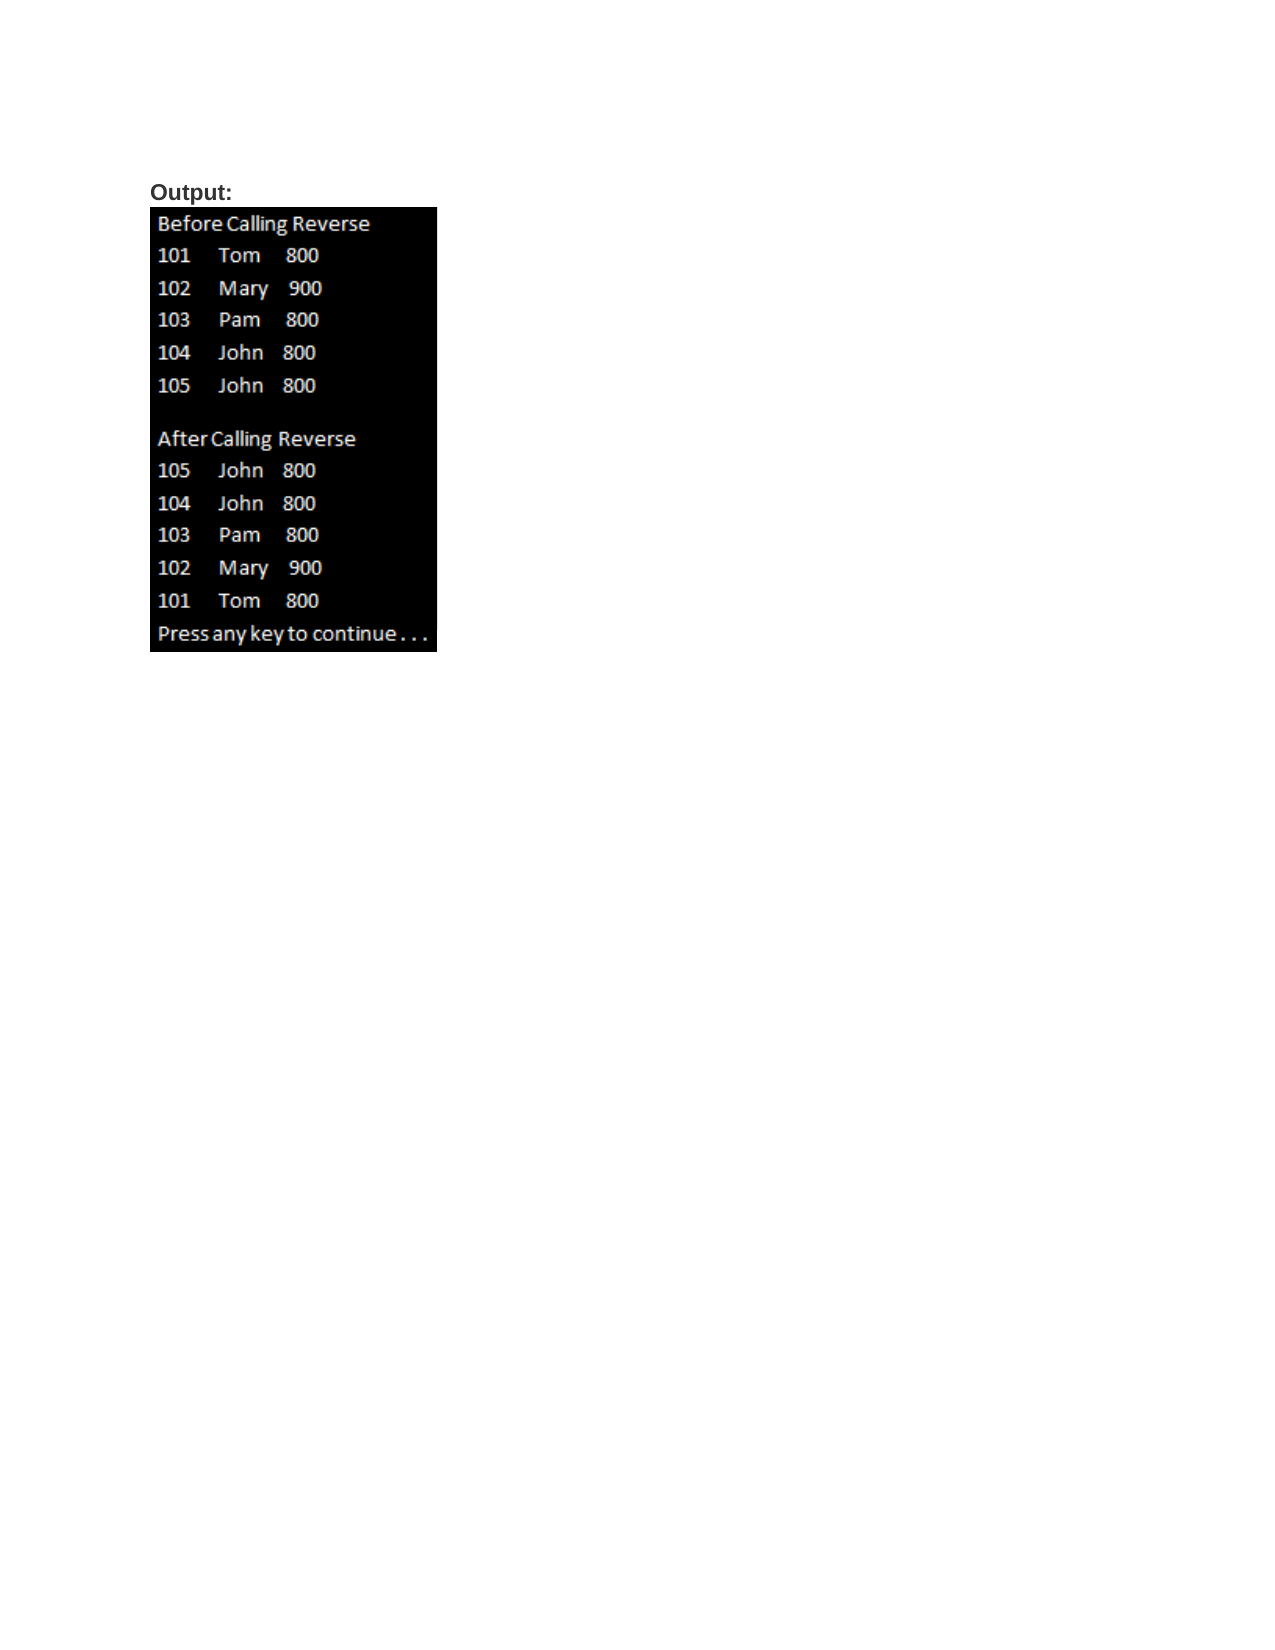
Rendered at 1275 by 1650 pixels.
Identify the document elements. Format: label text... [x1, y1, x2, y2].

picture [150, 207, 438, 652]
